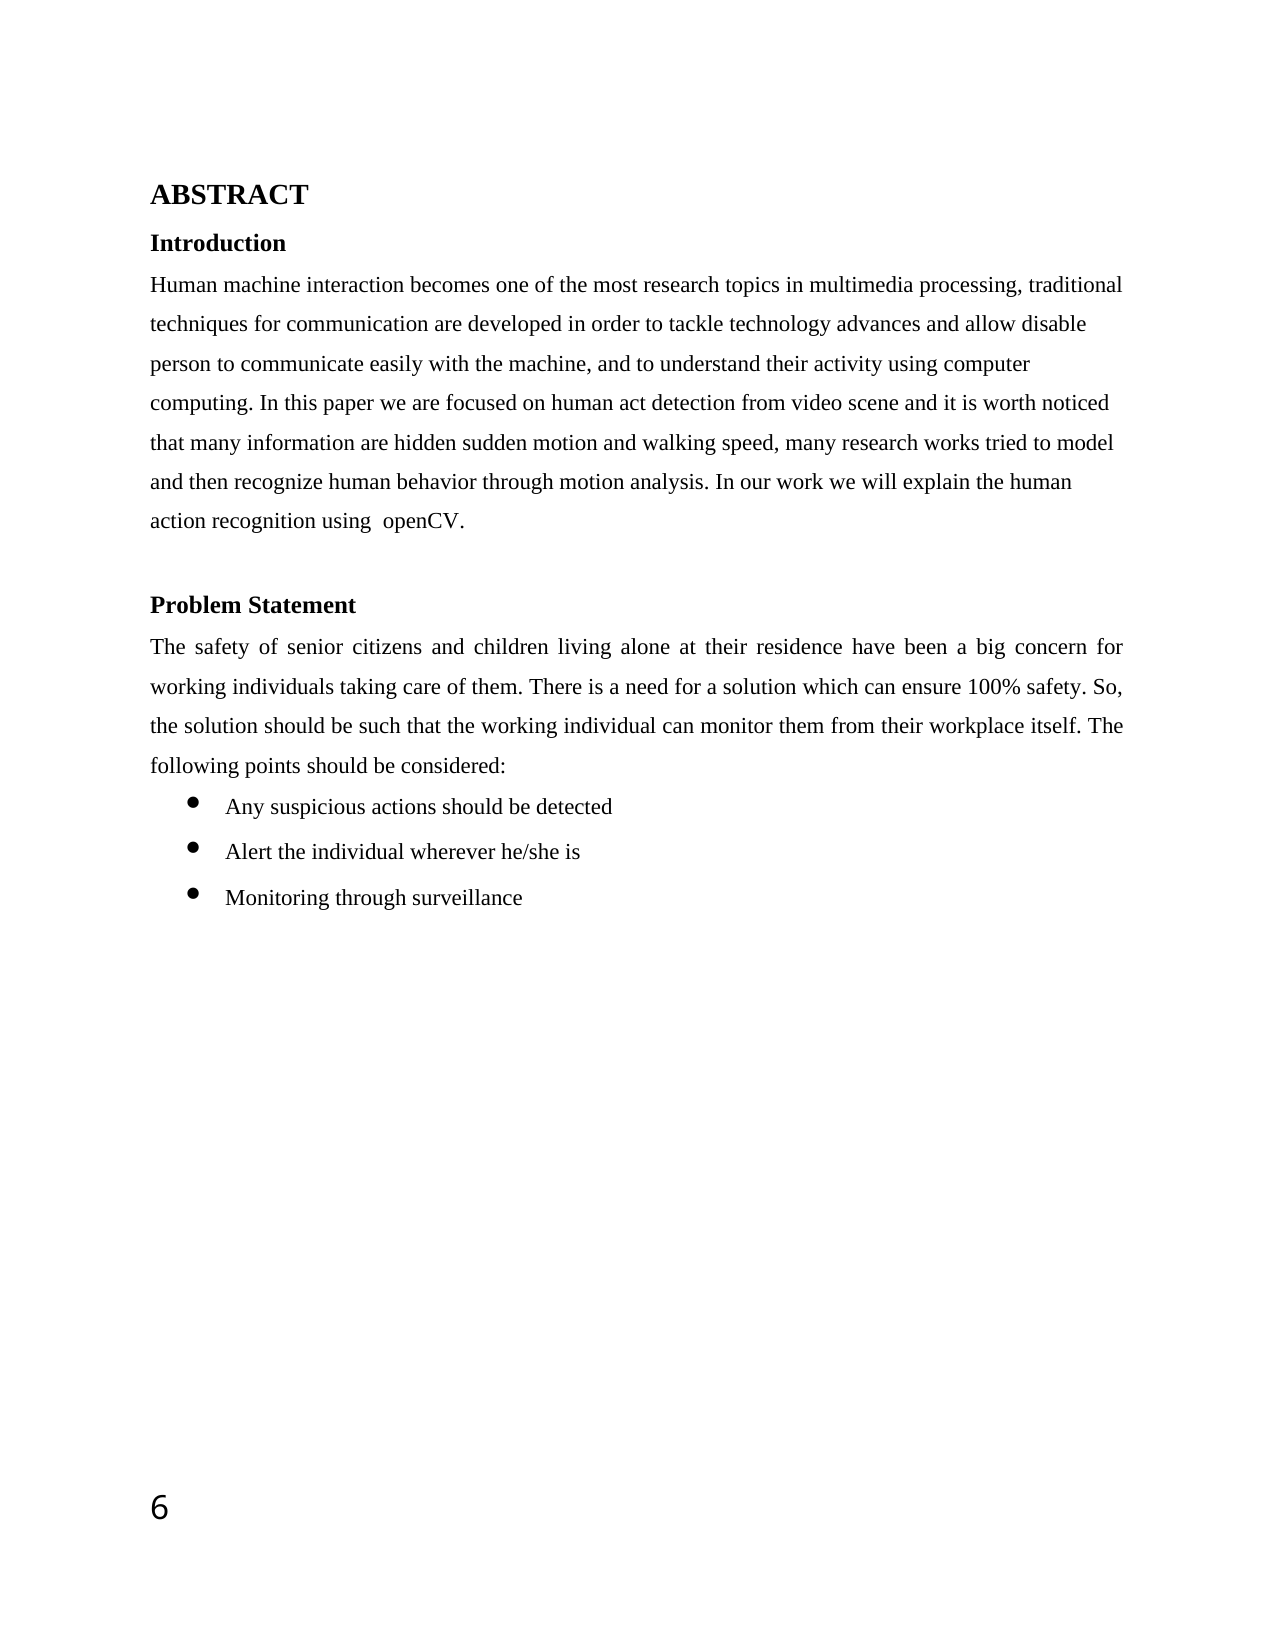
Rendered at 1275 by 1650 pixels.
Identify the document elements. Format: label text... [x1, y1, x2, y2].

text Human machine interaction becomes one of the most research topics in multimedia processing, traditional techniques for communication are developed in order to tackle technology advances and allow disable person to communicate easily with the machine, and to understand their activity using computer computing. In this paper we are focused on human act detection from video scene and it is worth noticed that many information are hidden sudden motion and walking speed, many research works tried to model and then recognize human behavior through motion analysis. In our work we will explain the human action recognition using openCV. [150, 271, 1124, 534]
text ABSTRACT [150, 177, 1125, 211]
text Introduction [150, 228, 1125, 256]
text The safety of senior citizens and children living alone at their residence have been a big concern for working individuals taking care of them. There is a need for a solution which can ensure 100% safety. So, the solution should be such that the working individual can monitor them from their workplace itself. The following points should be considered: [150, 633, 1125, 778]
list Any suspicious actions should be detected [187, 791, 1125, 822]
text Problem Statement [150, 590, 1125, 619]
list Alert the individual wherever he/she is [187, 837, 1125, 867]
list Monitoring through surveillance [187, 882, 1125, 912]
